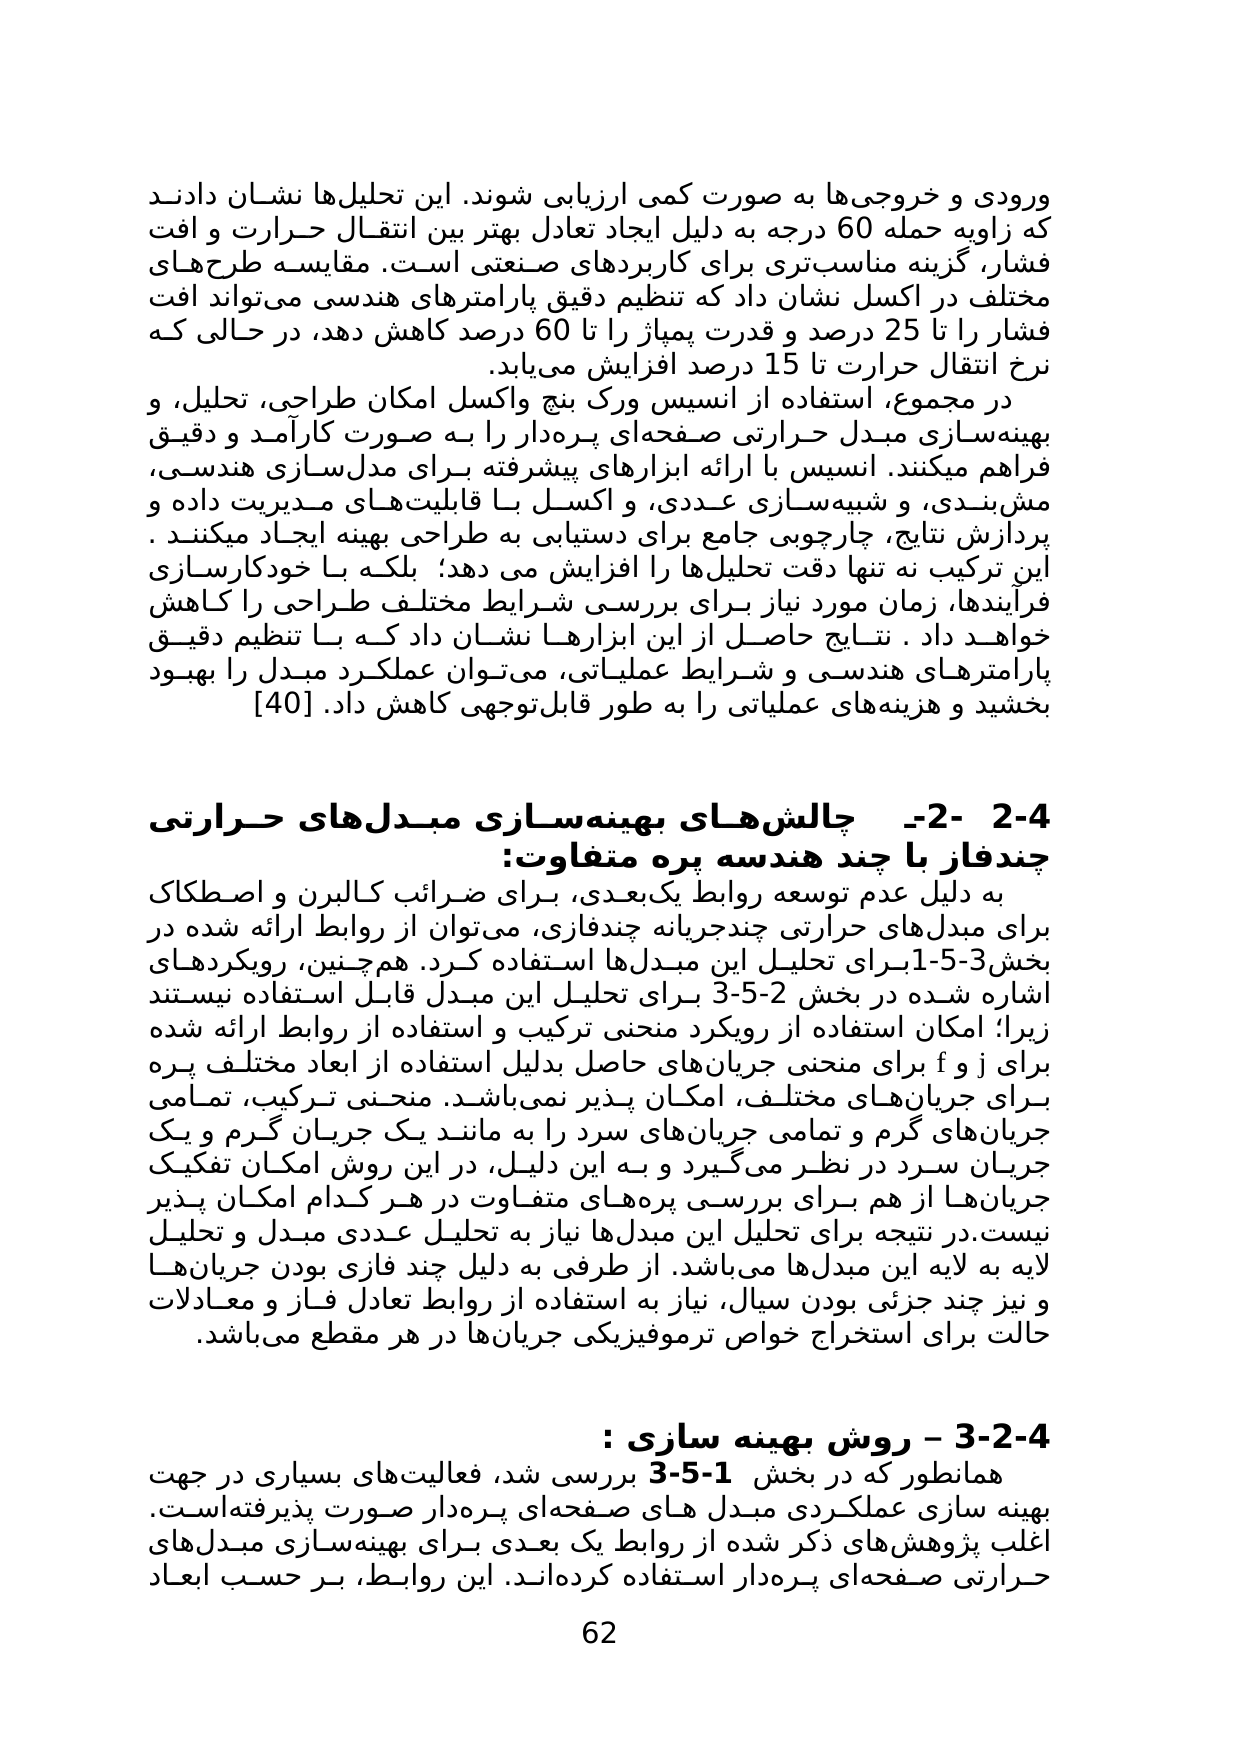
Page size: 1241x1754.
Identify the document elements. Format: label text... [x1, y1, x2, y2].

text به دلیل عدم توسعه روابط یک‌بعدی، برای ضرائب کالبرن و اصطکاک برای مبدل‌های حرارتی چندجریانه چندفازی، می‌توان از روابط ارائه شده در بخش3-5-1برای تحلیل این مبدل‌ها استفاده کرد. هم‌چنین، رویکرد‌های اشاره شده در بخش 2-5-3 برای تحلیل این مبدل قابل استفاده نیستند زیرا؛ امکان استفاده از رویکرد منحنی ترکیب و استفاده از روابط ارائه شده برای j و f برای منحنی جریان‌های حاصل بدلیل استفاده از ابعاد مختلف پره برای جریان‌های مختلف، امکان پذیر نمی‌باشد. منحنی ترکیب، تمامی جریان‌های گرم و تمامی جریان‌های سرد را به مانند یک جریان گرم و یک جریان سرد در نظر می‌گیرد و به این دلیل، در این روش امکان تفکیک جریان‌ها از هم برای بررسی پره‌های متفاوت در هر کدام امکان پذیر نیست.در نتیجه برای تحلیل این مبدل‌ها نیاز به تحلیل عددی مبدل و تحلیل لایه به لایه این مبدل‌ها می‌باشد. از طرفی به دلیل چند فازی بودن جریان‌ها و نیز چند جزئی بودن سیال، نیاز به استفاده از روابط تعادل فاز و معادلات حالت برای استخراج خواص ترموفیزیکی جریان‌ها در هر مقطع می‌باشد. [148, 875, 1051, 1351]
text 3-2-4 – روش بهینه سازی : [148, 1418, 1051, 1457]
text 2-4 -2- چالش‌های بهینه‌سازی مبدل‌های حرارتی چندفاز با چند هندسه پره متفاوت: [148, 797, 1051, 875]
text در مجموع، استفاده از انسیس ورک بنچ واکسل امکان طراحی، تحلیل، و بهینه‌سازی مبدل حرارتی صفحه‌ای پره‌دار را به صورت کارآمد و دقیق فراهم میکنند. انسیس با ارائه ابزارهای پیشرفته برای مدل‌سازی هندسی، مش‌بندی، و شبیه‌سازی عددی، و اکسل با قابلیت‌های مدیریت داده و پردازش نتایج، چارچوبی جامع برای دستیابی به طراحی بهینه ایجاد میکنند . این ترکیب نه تنها دقت تحلیل‌ها را افزایش می دهد؛ بلکه با خودکارسازی فرآیندها، زمان مورد نیاز برای بررسی شرایط مختلف طراحی را کاهش خواهد داد . نتایج حاصل از این ابزارها نشان داد که با تنظیم دقیق پارامترهای هندسی و شرایط عملیاتی، می‌توان عملکرد مبدل را بهبود بخشید و هزینه‌های عملیاتی را به طور قابل‌توجهی کاهش داد. [40] [148, 381, 1051, 721]
